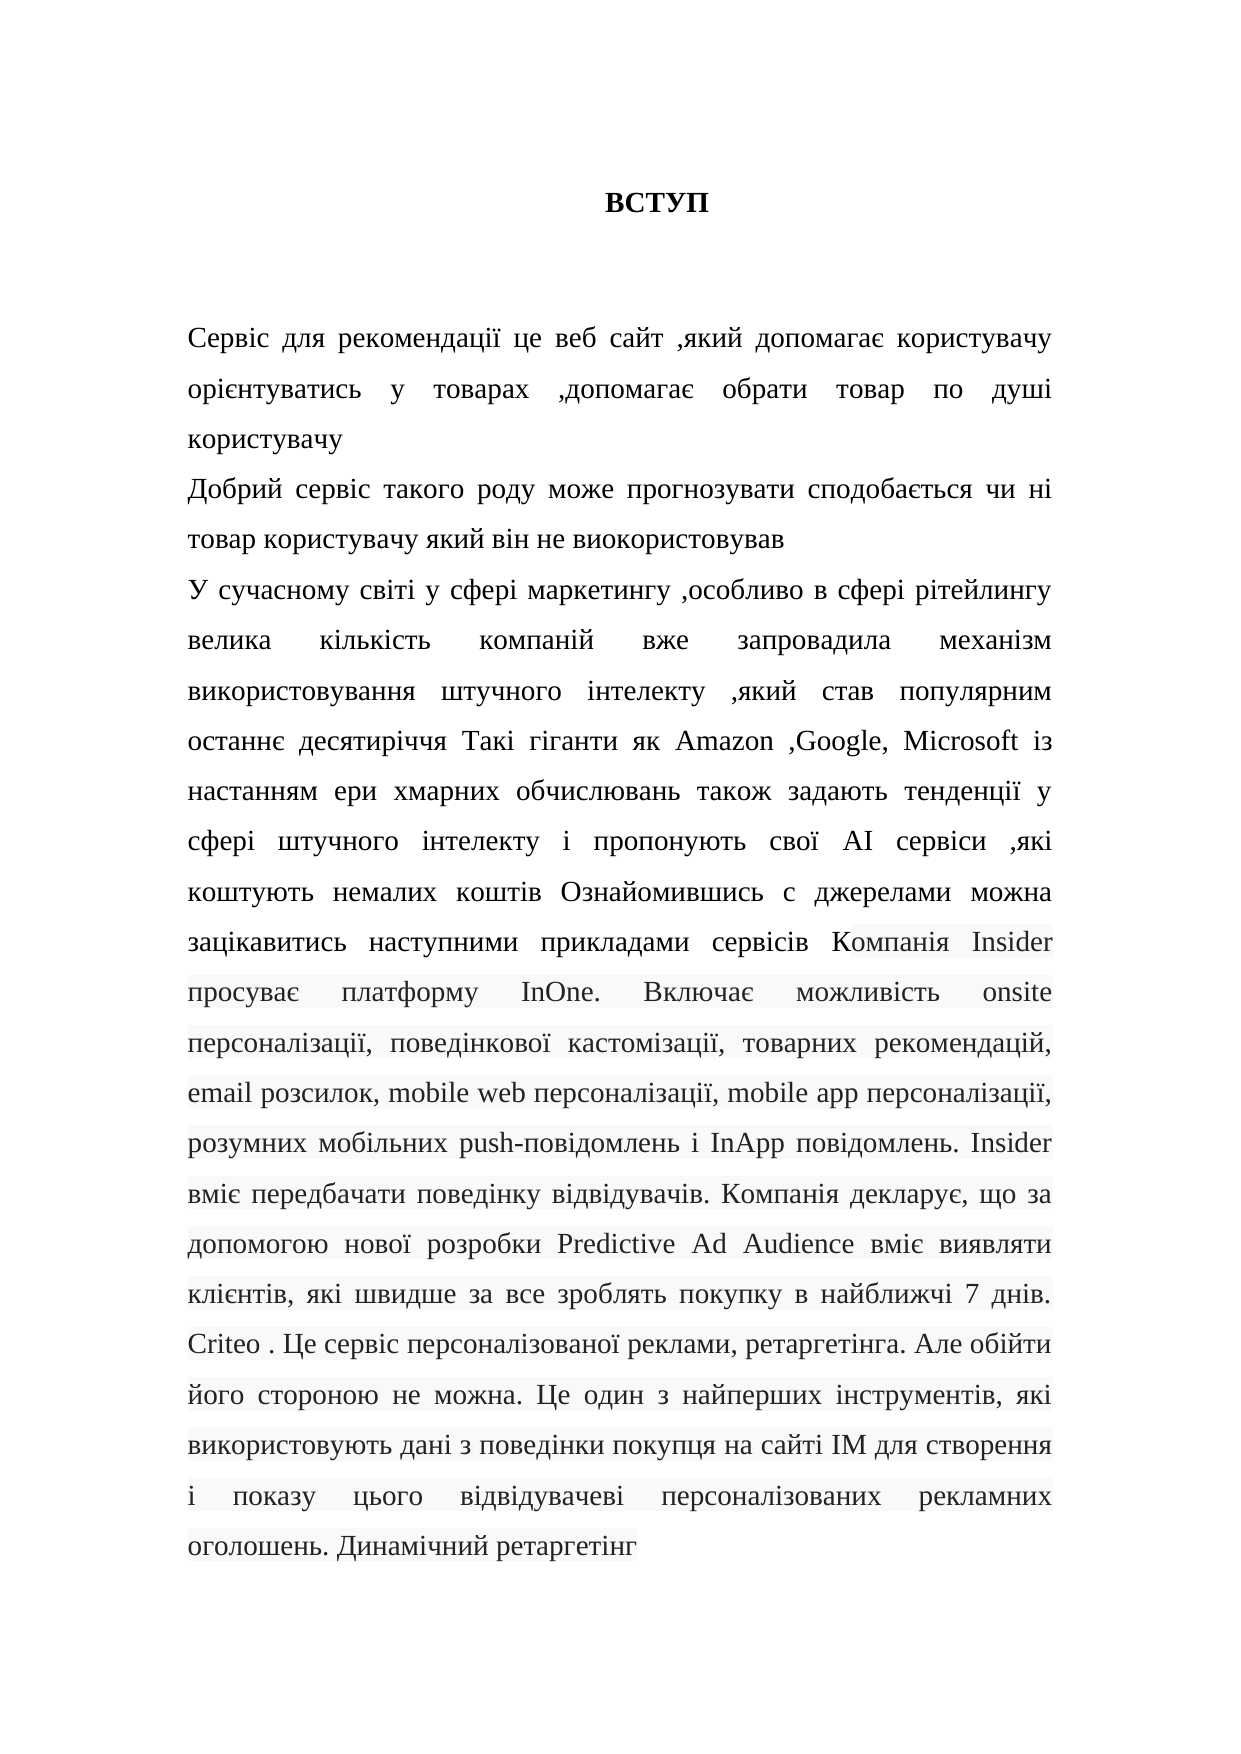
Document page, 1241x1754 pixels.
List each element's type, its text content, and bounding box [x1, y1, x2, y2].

text Сервіс для рекомендації це веб сайт ,який допомагає користувачу орієнтуватись у товарах ,допомагає обрати товар по душі користувачу [187, 320, 1053, 454]
text У сучасному світі у сфері маркетингу ,особливо в сфері рітейлингу велика кількість компаній вже запровадила механізм використовування штучного інтелекту ,який став популярним останнє десятиріччя Такі гіганти як Amazon ,Google, Microsoft із настанням ери хмарних обчислювань також задають тенденції у сфері штучного інтелекту і пропонують свої AI сервіси ,які коштують немалих коштів Ознайомившись с джерелами можна зацікавитись наступними прикладами сервісів Компанія Insider просуває платформу InOne. Включає можливість onsite персоналізації, поведінкової кастомізації, товарних рекомендацій, email розсилок, mobile web персоналізації, mobile app персоналізації, розумних мобільних push-повідомлень і InApp повідомлень. Insider вміє передбачати поведінку відвідувачів. Компанія декларує, що за допомогою нової розробки Predictive Ad Audience вміє виявляти клієнтів, які швидше за все зроблять покупку в найближчі 7 днів. Criteo . Це сервіс персоналізованої реклами, ретаргетінга. Але обійти його стороною не можна. Це один з найперших інструментів, які використовують дані з поведінки покупця на сайті ІМ для створення і показу цього відвідувачеві персоналізованих рекламних оголошень. Динамічний ретаргетінг [187, 1259, 1053, 1561]
text Добрий сервіс такого роду може прогнозувати сподобається чи ні товар користувачу який він не виокористовував [187, 471, 1053, 555]
subtitle ВСТУП [187, 185, 1053, 219]
text У сучасному світі у сфері маркетингу ,особливо в сфері рітейлингу велика кількість компаній вже запровадила механізм використовування штучного інтелекту ,який став популярним останнє десятиріччя Такі гіганти як Amazon ,Google, Microsoft із настанням ери хмарних обчислювань також задають тенденції у сфері штучного інтелекту і пропонують свої AI сервіси ,які коштують немалих коштів Ознайомившись с джерелами можна зацікавитись наступними прикладами сервісів Компанія Insider просуває платформу InOne. Включає можливість onsite персоналізації, поведінкової кастомізації, товарних рекомендацій, email розсилок, mobile web персоналізації, mobile app персоналізації, розумних мобільних push-повідомлень і InApp повідомлень. Insider вміє передбачати поведінку відвідувачів. Компанія декларує, що за допомогою нової розробки Predictive Ad Audience вміє виявляти клієнтів, які швидше за все зроблять покупку в найближчі 7 днів. Criteo . Це сервіс персоналізованої реклами, ретаргетінга. Але обійти його стороною не можна. Це один з найперших інструментів, які використовують дані з поведінки покупця на сайті ІМ для створення і показу цього відвідувачеві персоналізованих рекламних оголошень. Динамічний ретаргетінг [187, 572, 1053, 1252]
